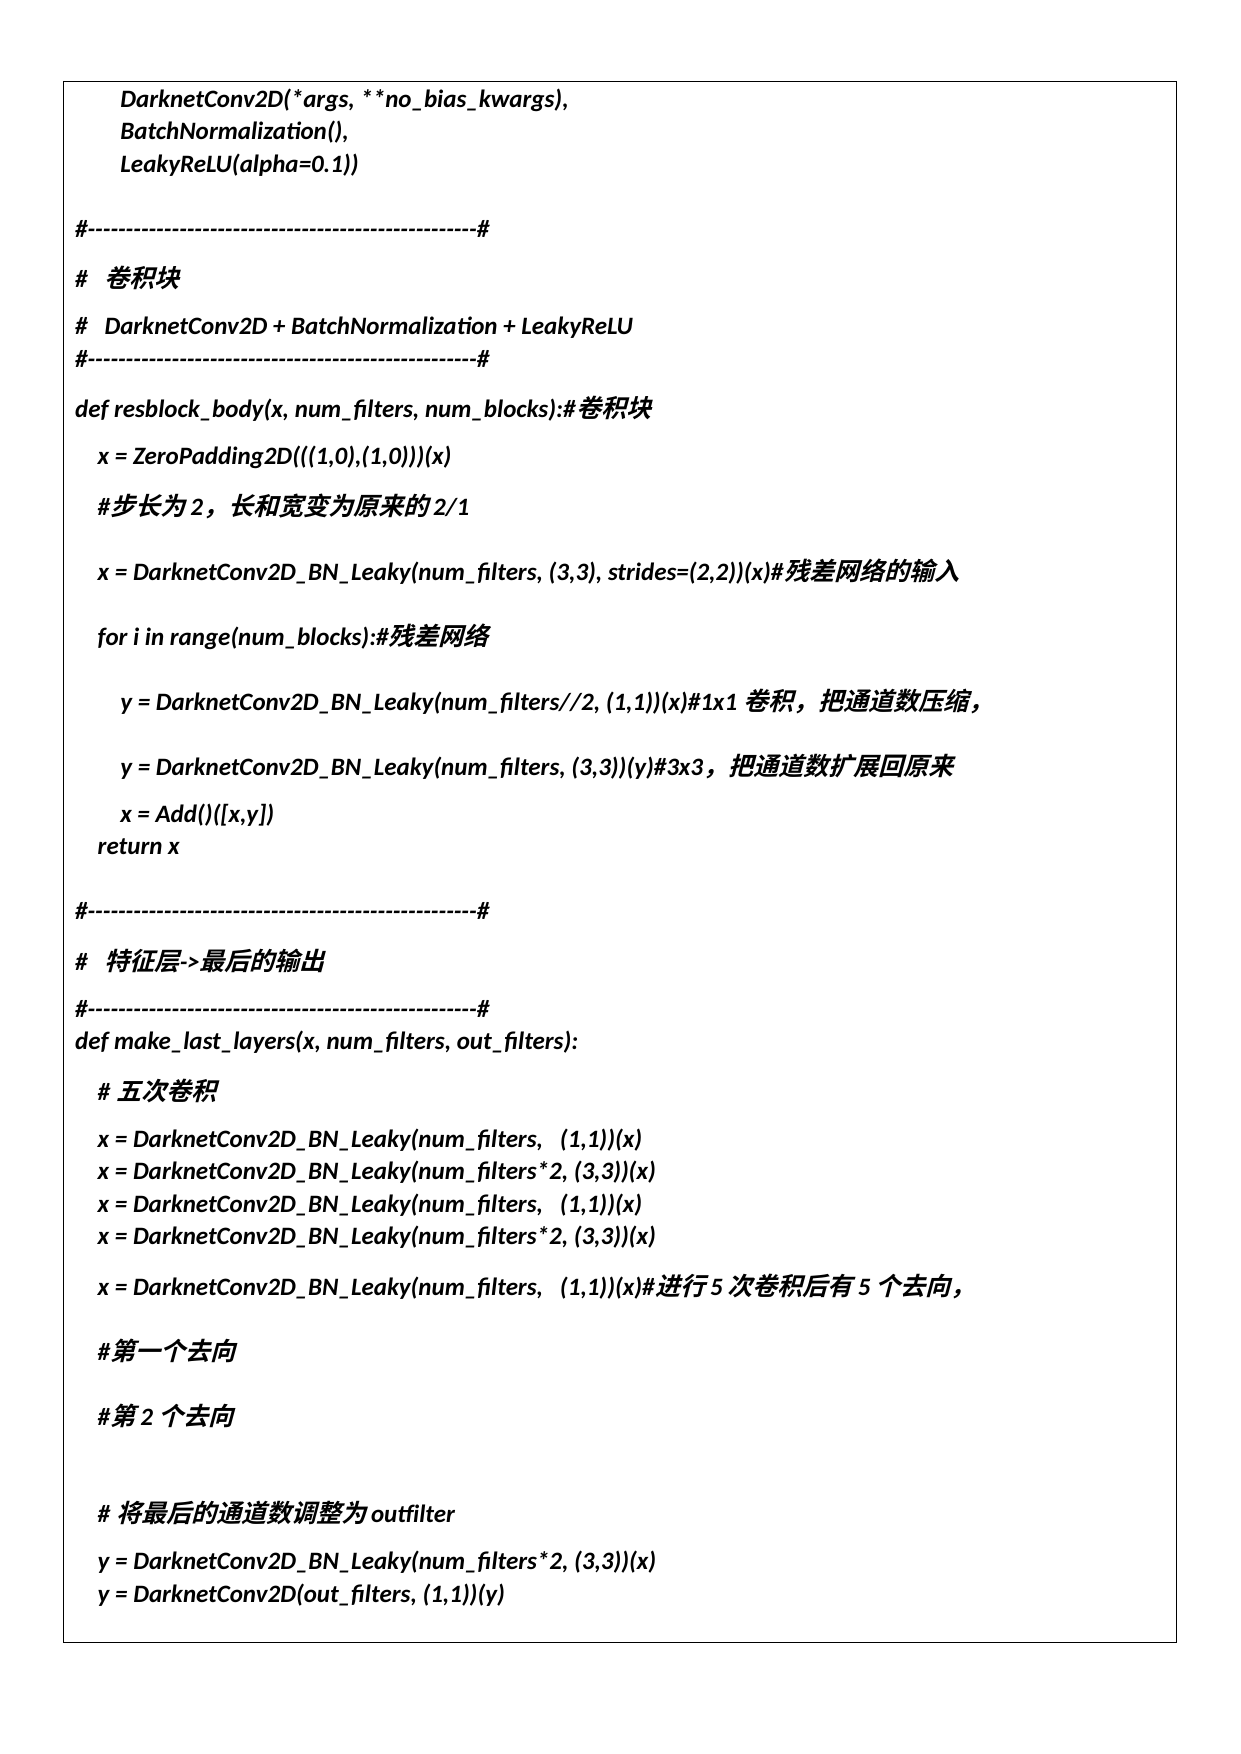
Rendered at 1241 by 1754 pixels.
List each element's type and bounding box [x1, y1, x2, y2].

table_header [64, 82, 1176, 1642]
